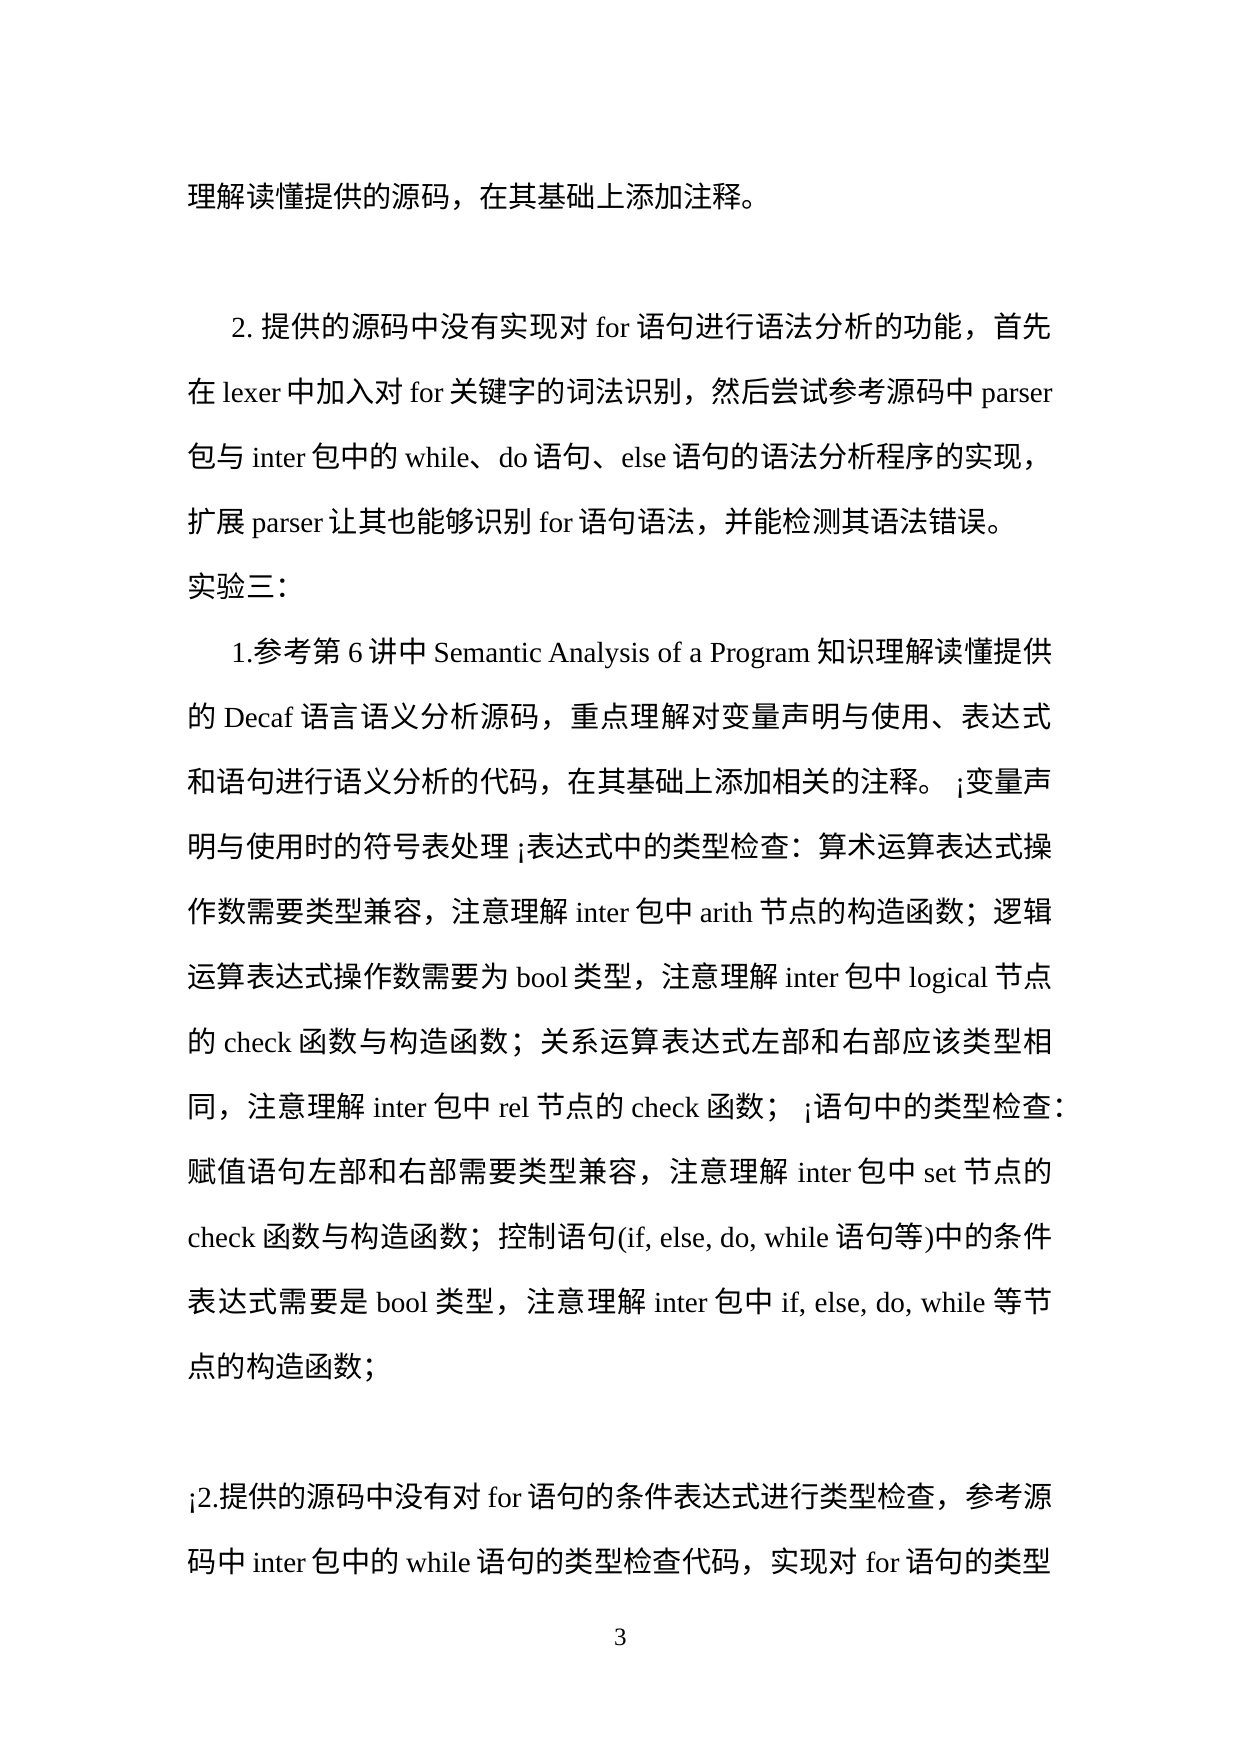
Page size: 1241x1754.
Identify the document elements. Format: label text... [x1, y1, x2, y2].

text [187, 1462, 1053, 1592]
text 2. 提供的源码中没有实现对for语句进行语法分析的功能，首先在lexer中加入对for关键字的词法识别，然后尝试参考源码中parser包与inter包中的while、do语句、else语句的语法分析程序的实现，扩展parser让其也能够识别for语句语法，并能检测其语法错误。 [187, 292, 1053, 552]
text 实验三： [187, 552, 1053, 617]
text 1.参考第6讲中Semantic Analysis of a Program知识理解读懂提供的Decaf语言语义分析源码，重点理解对变量声明与使用、表达式和语句进行语义分析的代码，在其基础上添加相关的注释。 ¡变量声明与使用时的符号表处理 ¡表达式中的类型检查：算术运算表达式操作数需要类型兼容，注意理解inter包中arith节点的构造函数；逻辑运算表达式操作数需要为bool类型，注意理解inter包中logical节点的check函数与构造函数；关系运算表达式左部和右部应该类型相同，注意理解inter包中rel节点的check函数； ¡语句中的类型检查：赋值语句左部和右部需要类型兼容，注意理解inter包中set节点的check函数与构造函数；控制语句(if, else, do, while语句等)中的条件表达式需要是bool类型，注意理解inter包中if, else, do, while等节点的构造函数； [187, 617, 1053, 1397]
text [187, 162, 1053, 227]
